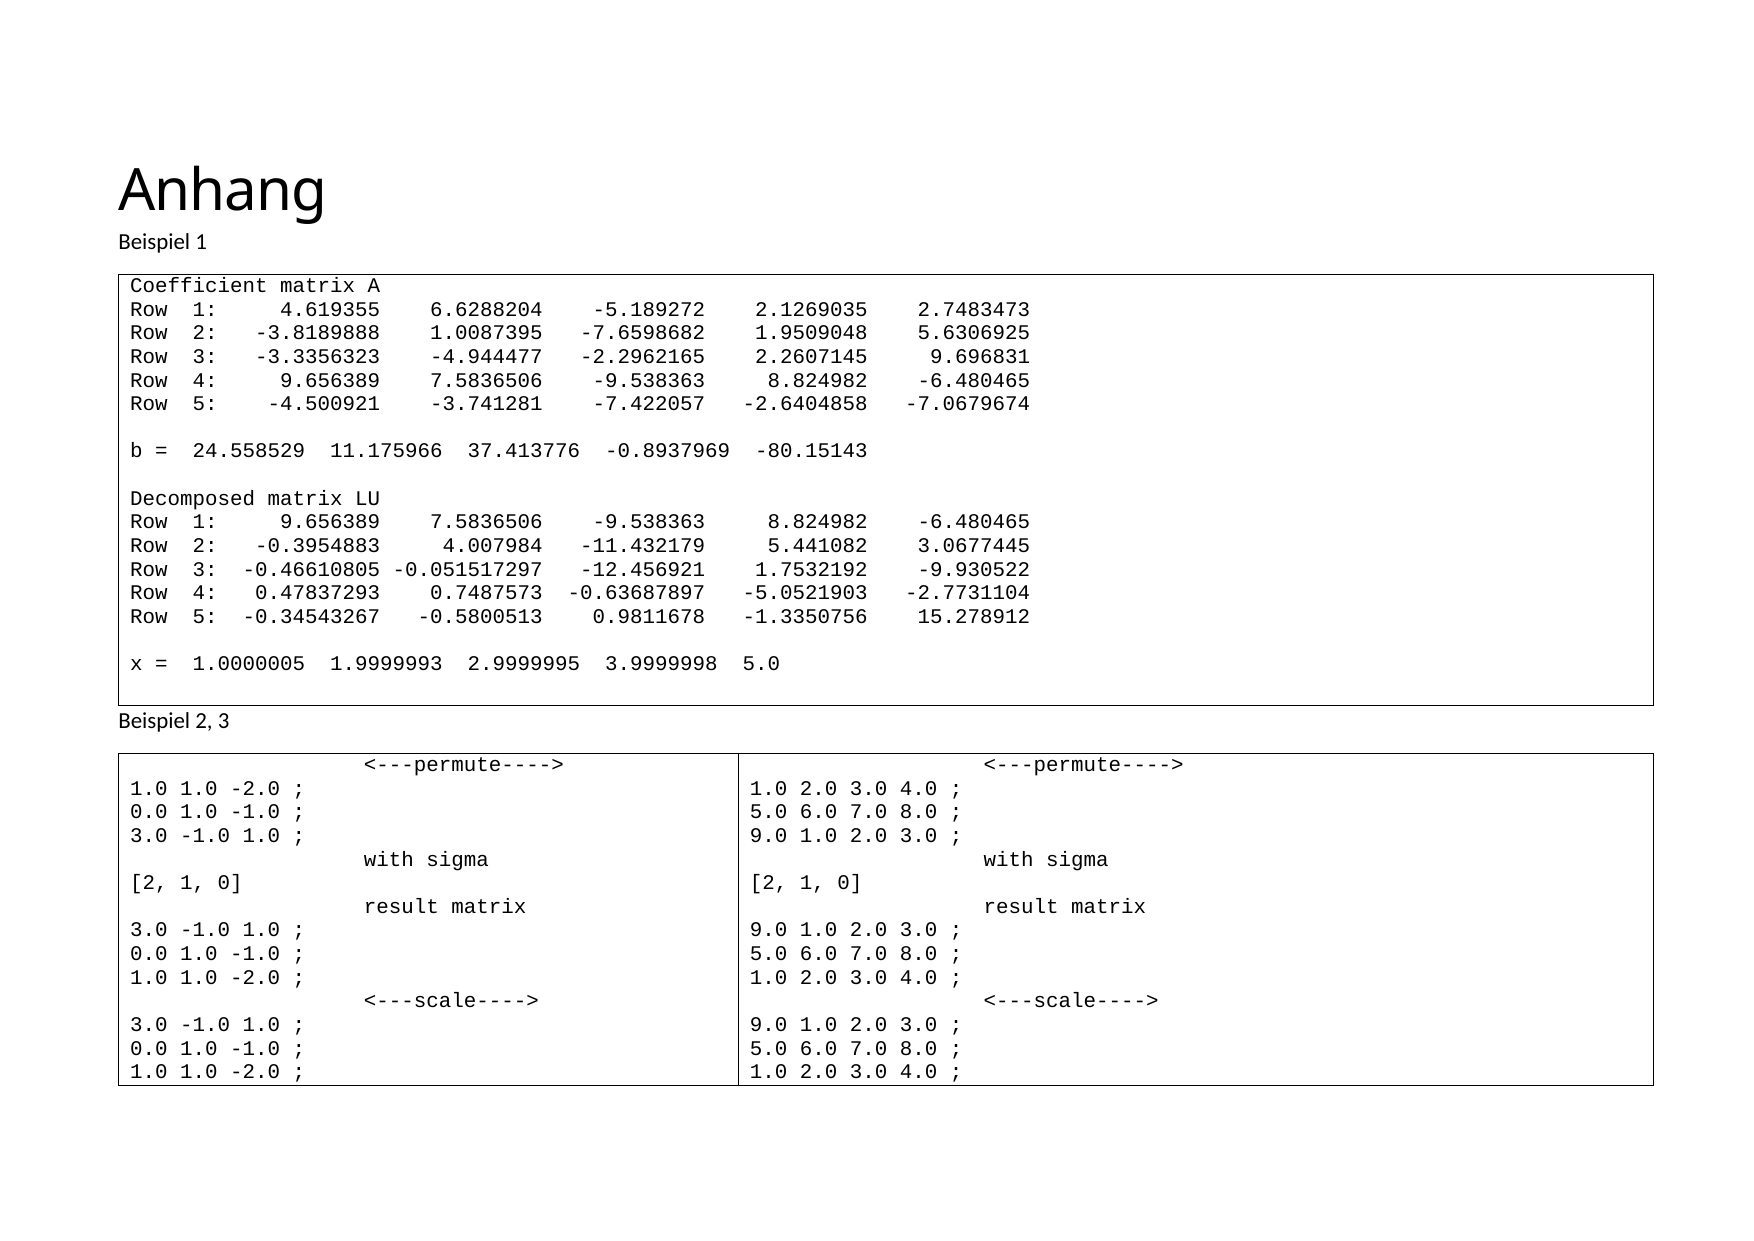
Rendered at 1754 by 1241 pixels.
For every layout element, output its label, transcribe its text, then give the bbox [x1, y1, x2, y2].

title Anhang [118, 148, 1606, 227]
table_header Coefficient matrix A Row 1: 4.619355 6.6288204 -5.189272 2.1269035 2.7483473 Row 2: -3.8189888 1.0087395 -7.6598682 1.9509048 5.6306925 Row 3: -3.3356323 -4.944477 -2.2962165 2.2607145 9.696831 Row 4: 9.656389 7.5836506 -9.538363 8.824982 -6.480465 Row 5: -4.500921 -3.741281 -7.422057 -2.6404858 -7.0679674 b = 24.558529 11.175966 37.413776 -0.8937969 -80.15143 Decomposed matrix LU Row 1: 9.656389 7.5836506 -9.538363 8.824982 -6.480465 Row 2: -0.3954883 4.007984 -11.432179 5.441082 3.0677445 Row 3: -0.46610805 -0.051517297 -12.456921 1.7532192 -9.930522 Row 4: 0.47837293 0.7487573 -0.63687897 -5.0521903 -2.7731104 Row 5: -0.34543267 -0.5800513 0.9811678 -1.3350756 15.278912 x = 1.0000005 1.9999993 2.9999995 3.9999998 5.0 [119, 275, 1653, 705]
text Beispiel 2, 3 [118, 706, 1606, 734]
text Beispiel 1 [118, 227, 1606, 255]
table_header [739, 754, 1653, 1085]
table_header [119, 754, 738, 1085]
